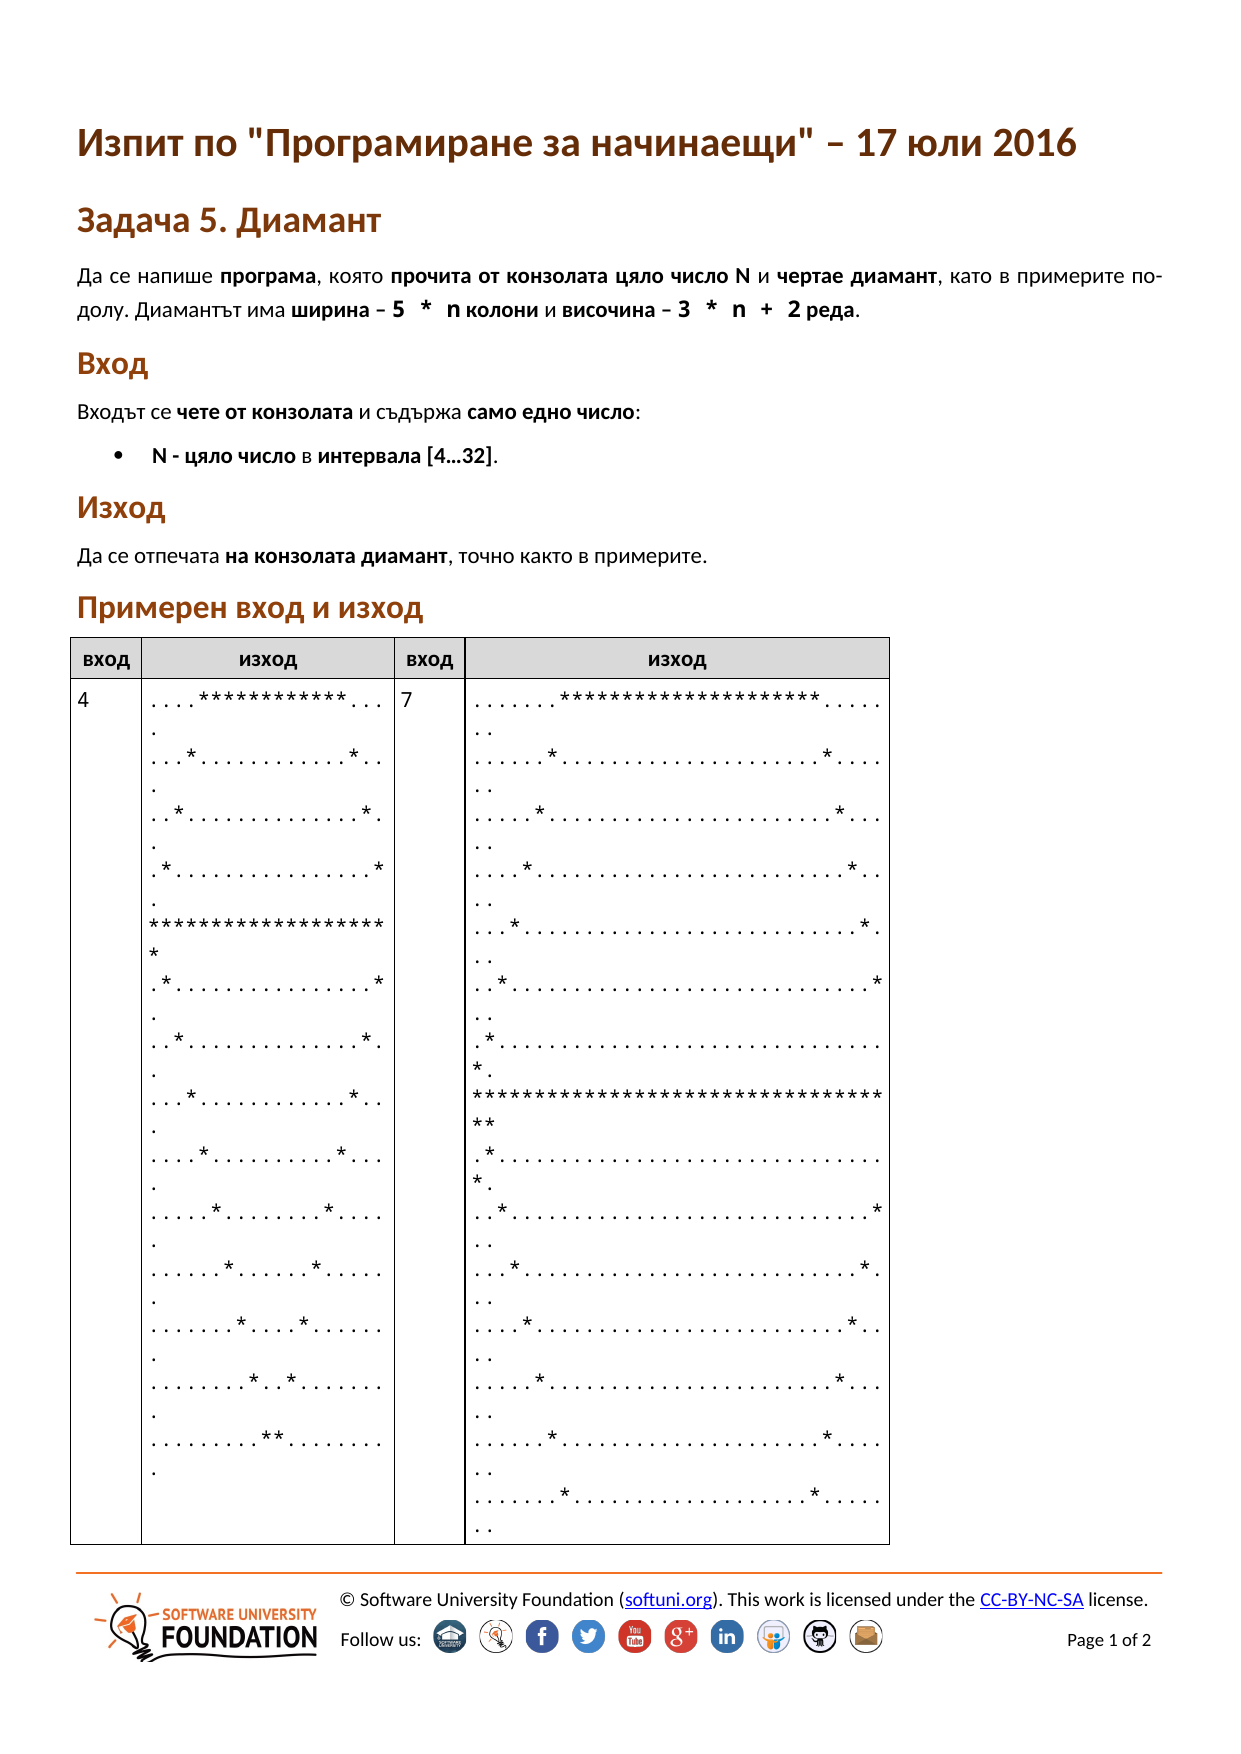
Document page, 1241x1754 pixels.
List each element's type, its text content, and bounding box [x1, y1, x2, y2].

subtitle Изход [77, 486, 1163, 527]
table_cell 7 [395, 679, 464, 1544]
picture [93, 1592, 317, 1662]
picture [479, 1620, 513, 1653]
subtitle Вход [77, 342, 1163, 383]
picture [664, 1620, 698, 1653]
subtitle N - цяло число в интервала [4…32]. [114, 442, 1163, 470]
picture [433, 1620, 467, 1653]
table_cell 4 [71, 679, 141, 1544]
picture [803, 1620, 837, 1653]
picture [849, 1620, 883, 1653]
picture [710, 1620, 744, 1653]
subtitle Да се напише програма, която прочита от конзолата цяло число N и чертае диамант, като в примерите по-долу. Диамантът има ширина – 5 * n колони и височина – 3 * n + 2 реда. [77, 261, 1163, 325]
picture [757, 1620, 790, 1653]
text Входът се чете от конзолата и съдържа само едно число: [77, 397, 1163, 425]
table_header вход [395, 638, 464, 678]
picture [618, 1620, 652, 1653]
picture [525, 1620, 559, 1653]
table_header изход [466, 638, 889, 678]
text Да се отпечата на конзолата диамант, точно както в примерите. [77, 541, 1163, 569]
table_header вход [71, 638, 141, 678]
table_header изход [142, 638, 394, 678]
subtitle Задача 5. Диамант [77, 196, 1163, 241]
subtitle Изпит по "Програмиране за начинаещи" – 17 юли 2016 [77, 116, 1163, 167]
subtitle Примерен вход и изход [77, 586, 1163, 627]
picture [572, 1620, 605, 1653]
